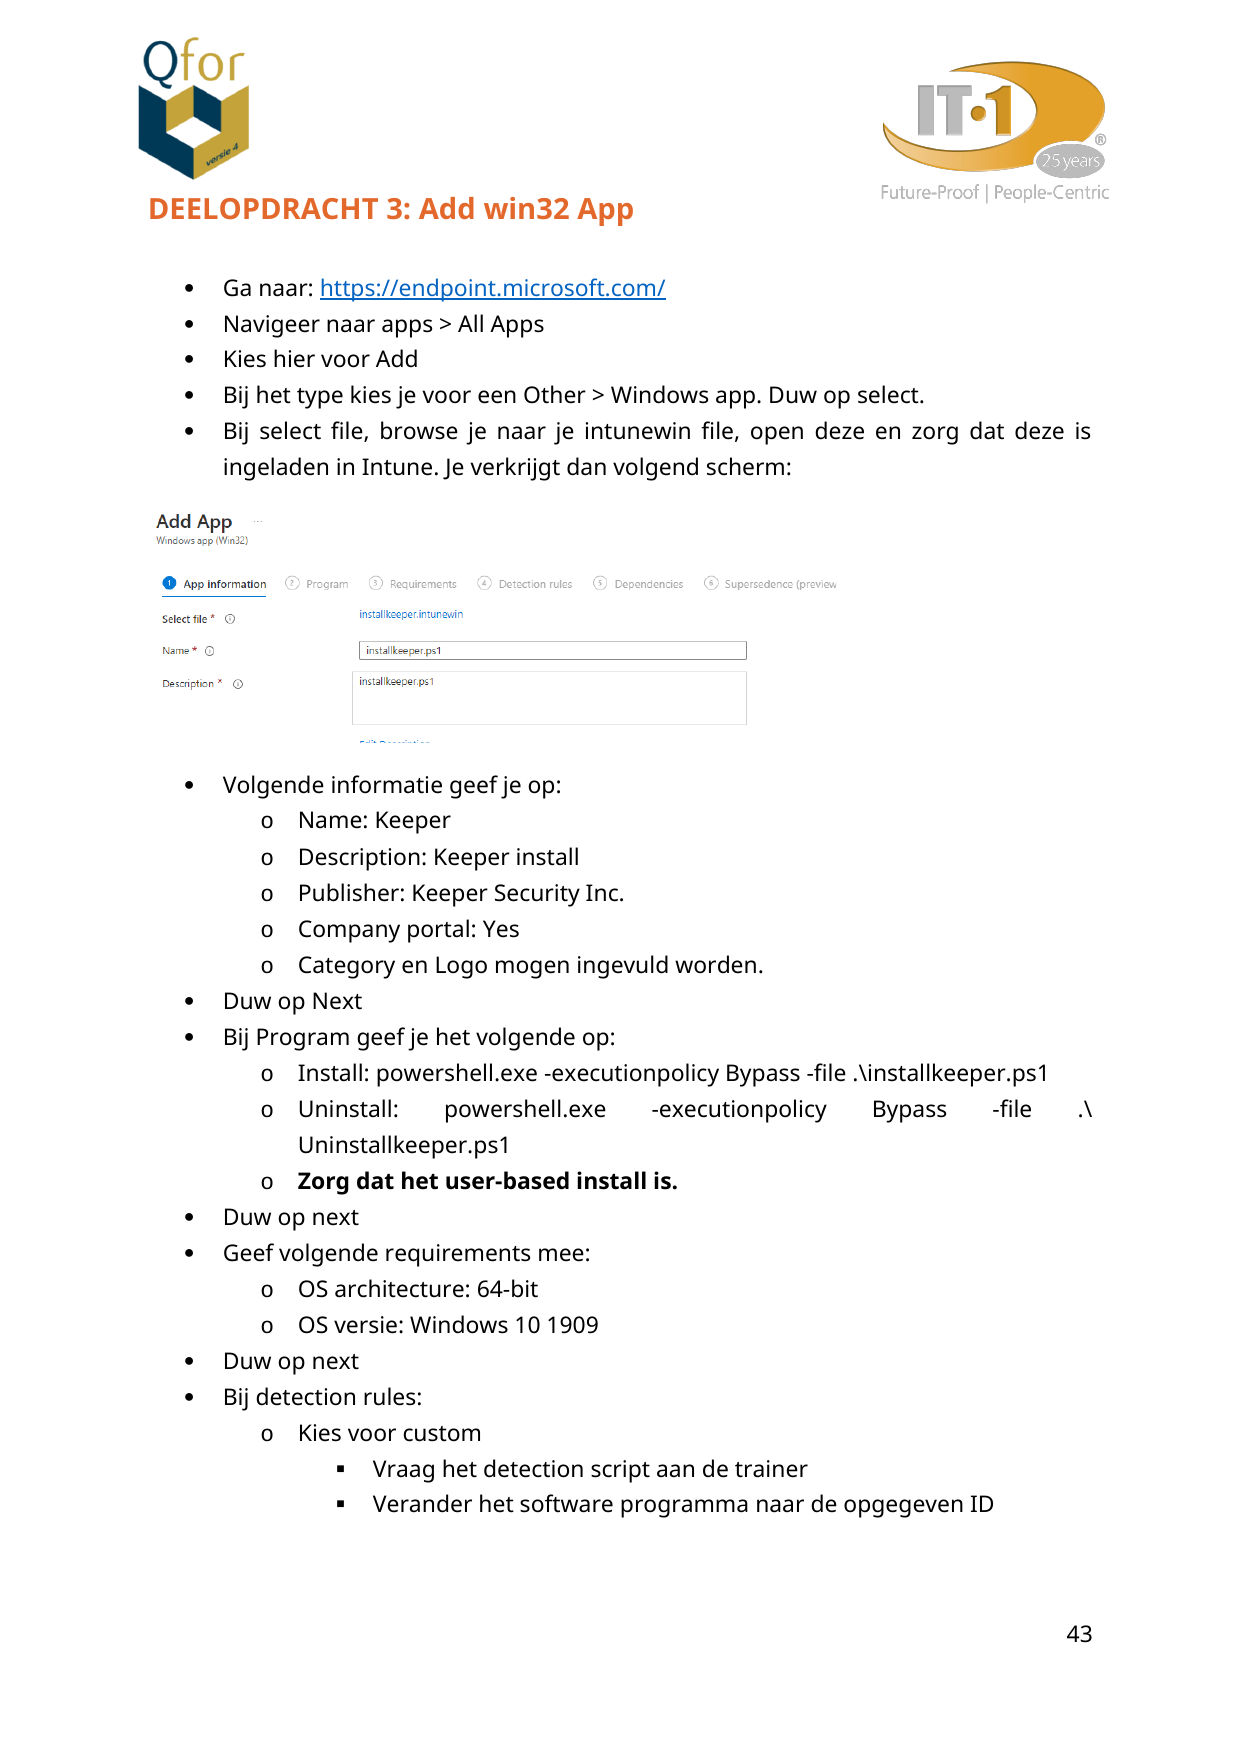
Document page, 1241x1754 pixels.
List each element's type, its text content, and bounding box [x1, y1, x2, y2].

picture [147, 508, 837, 743]
list Bij select file, browse je naar je intunewin file, open deze en zorg dat deze is ingeladen in Intune. Je verkrijgt dan volgend scherm: [185, 415, 1093, 482]
list Navigeer naar apps > All Apps [185, 307, 1093, 339]
list Verander het software programma naar de opgegeven ID [335, 1488, 1093, 1520]
list Name: Keeper [260, 804, 1093, 836]
list Uninstall: powershell.exe -executionpolicy Bypass -file .\Uninstallkeeper.ps1 [260, 1093, 1093, 1160]
list Publisher: Keeper Security Inc. [260, 877, 1093, 908]
list Description: Keeper install [260, 841, 1093, 872]
list Kies voor custom [260, 1416, 1093, 1448]
subtitle DEELOPDRACHT 3: Add win32 App [148, 188, 1093, 228]
list Bij het type kies je voor een Other > Windows app. Duw op select. [185, 379, 1093, 411]
list Geef volgende requirements mee: [185, 1237, 1093, 1268]
list Company portal: Yes [260, 913, 1093, 944]
list Bij detection rules: [185, 1381, 1093, 1412]
list Category en Logo mogen ingevuld worden. [260, 949, 1093, 980]
list OS architecture: 64-bit [260, 1272, 1093, 1304]
picture [112, 31, 266, 187]
list Bij Program geef je het volgende op: [185, 1021, 1093, 1052]
list Zorg dat het user-based install is. [260, 1164, 1093, 1196]
list Kies hier voor Add [185, 343, 1093, 375]
list Duw op next [185, 1201, 1093, 1232]
list Vraag het detection script aan de trainer [335, 1452, 1093, 1484]
list Volgende informatie geef je op: [185, 768, 1093, 800]
list Install: powershell.exe -executionpolicy Bypass -file .\installkeeper.ps1 [260, 1057, 1093, 1088]
list Duw op Next [185, 985, 1093, 1016]
list OS versie: Windows 10 1909 [260, 1308, 1093, 1340]
list Duw op next [185, 1344, 1093, 1376]
picture [872, 52, 1117, 210]
list Ga naar: https://endpoint.microsoft.com/ [185, 272, 1093, 303]
